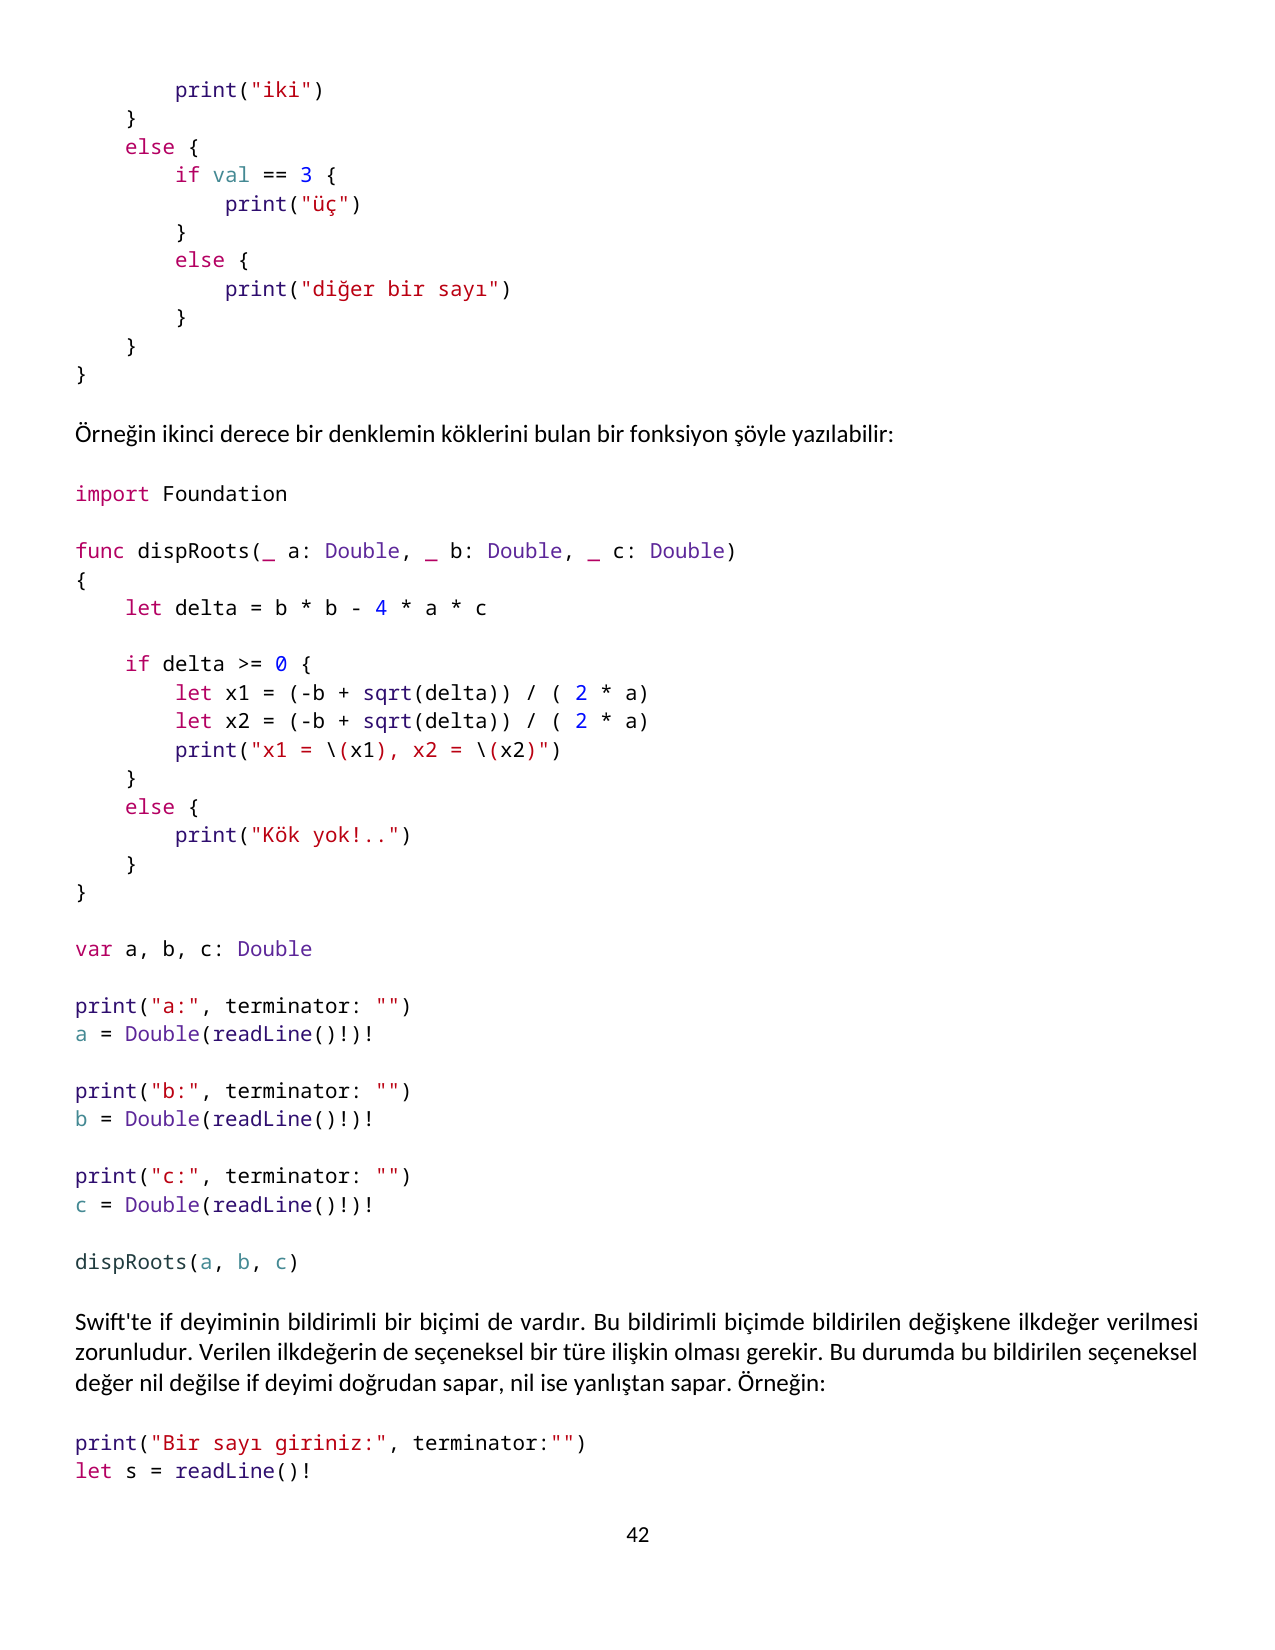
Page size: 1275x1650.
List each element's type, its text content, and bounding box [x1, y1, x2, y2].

text var a, b, c: Double [75, 934, 1200, 962]
text { [75, 565, 1200, 593]
text } [75, 331, 1200, 359]
text print("Bir sayı giriniz:", terminator:"") [75, 1428, 1200, 1456]
text func dispRoots(_ a: Double, _ b: Double, _ c: Double) [75, 536, 1200, 565]
text a = Double(readLine()!)! [75, 1019, 1200, 1048]
text print("iki") [75, 75, 1200, 103]
text } [75, 849, 1200, 877]
text } [75, 217, 1200, 246]
text print("Kök yok!..") [75, 820, 1200, 849]
text } [75, 302, 1200, 331]
text Örneğin ikinci derece bir denklemin köklerini bulan bir fonksiyon şöyle yazılabilir: [75, 418, 1200, 449]
text print("x1 = \(x1), x2 = \(x2)") [75, 735, 1200, 763]
text print("a:", terminator: "") [75, 991, 1200, 1019]
text } [75, 877, 1200, 906]
text if delta >= 0 { [75, 649, 1200, 678]
text } [75, 103, 1200, 132]
text else { [75, 246, 1200, 274]
text let x1 = (-b + sqrt(delta)) / ( 2 * a) [75, 678, 1200, 706]
text else { [75, 132, 1200, 160]
text print("üç") [75, 189, 1200, 217]
text import Foundation [75, 479, 1200, 508]
text if val == 3 { [75, 160, 1200, 189]
text b = Double(readLine()!)! [75, 1104, 1200, 1133]
text print("c:", terminator: "") [75, 1161, 1200, 1190]
text print("diğer bir sayı") [75, 274, 1200, 302]
text let x2 = (-b + sqrt(delta)) / ( 2 * a) [75, 706, 1200, 735]
text c = Double(readLine()!)! [75, 1190, 1200, 1218]
text else { [75, 792, 1200, 820]
text Swift'te if deyiminin bildirimli bir biçimi de vardır. Bu bildirimli biçimde bildirilen değişkene ilkdeğer verilmesi zorunludur. Verilen ilkdeğerin de seçeneksel bir türe ilişkin olması gerekir. Bu durumda bu bildirilen seçeneksel değer nil değilse if deyimi doğrudan sapar, nil ise yanlıştan sapar. Örneğin: [75, 1306, 1200, 1397]
text let delta = b * b - 4 * a * c [75, 593, 1200, 622]
text } [75, 359, 1200, 388]
text } [75, 763, 1200, 792]
text let s = readLine()! [75, 1456, 1200, 1485]
text print("b:", terminator: "") [75, 1076, 1200, 1104]
text dispRoots(a, b, c) [75, 1247, 1200, 1275]
